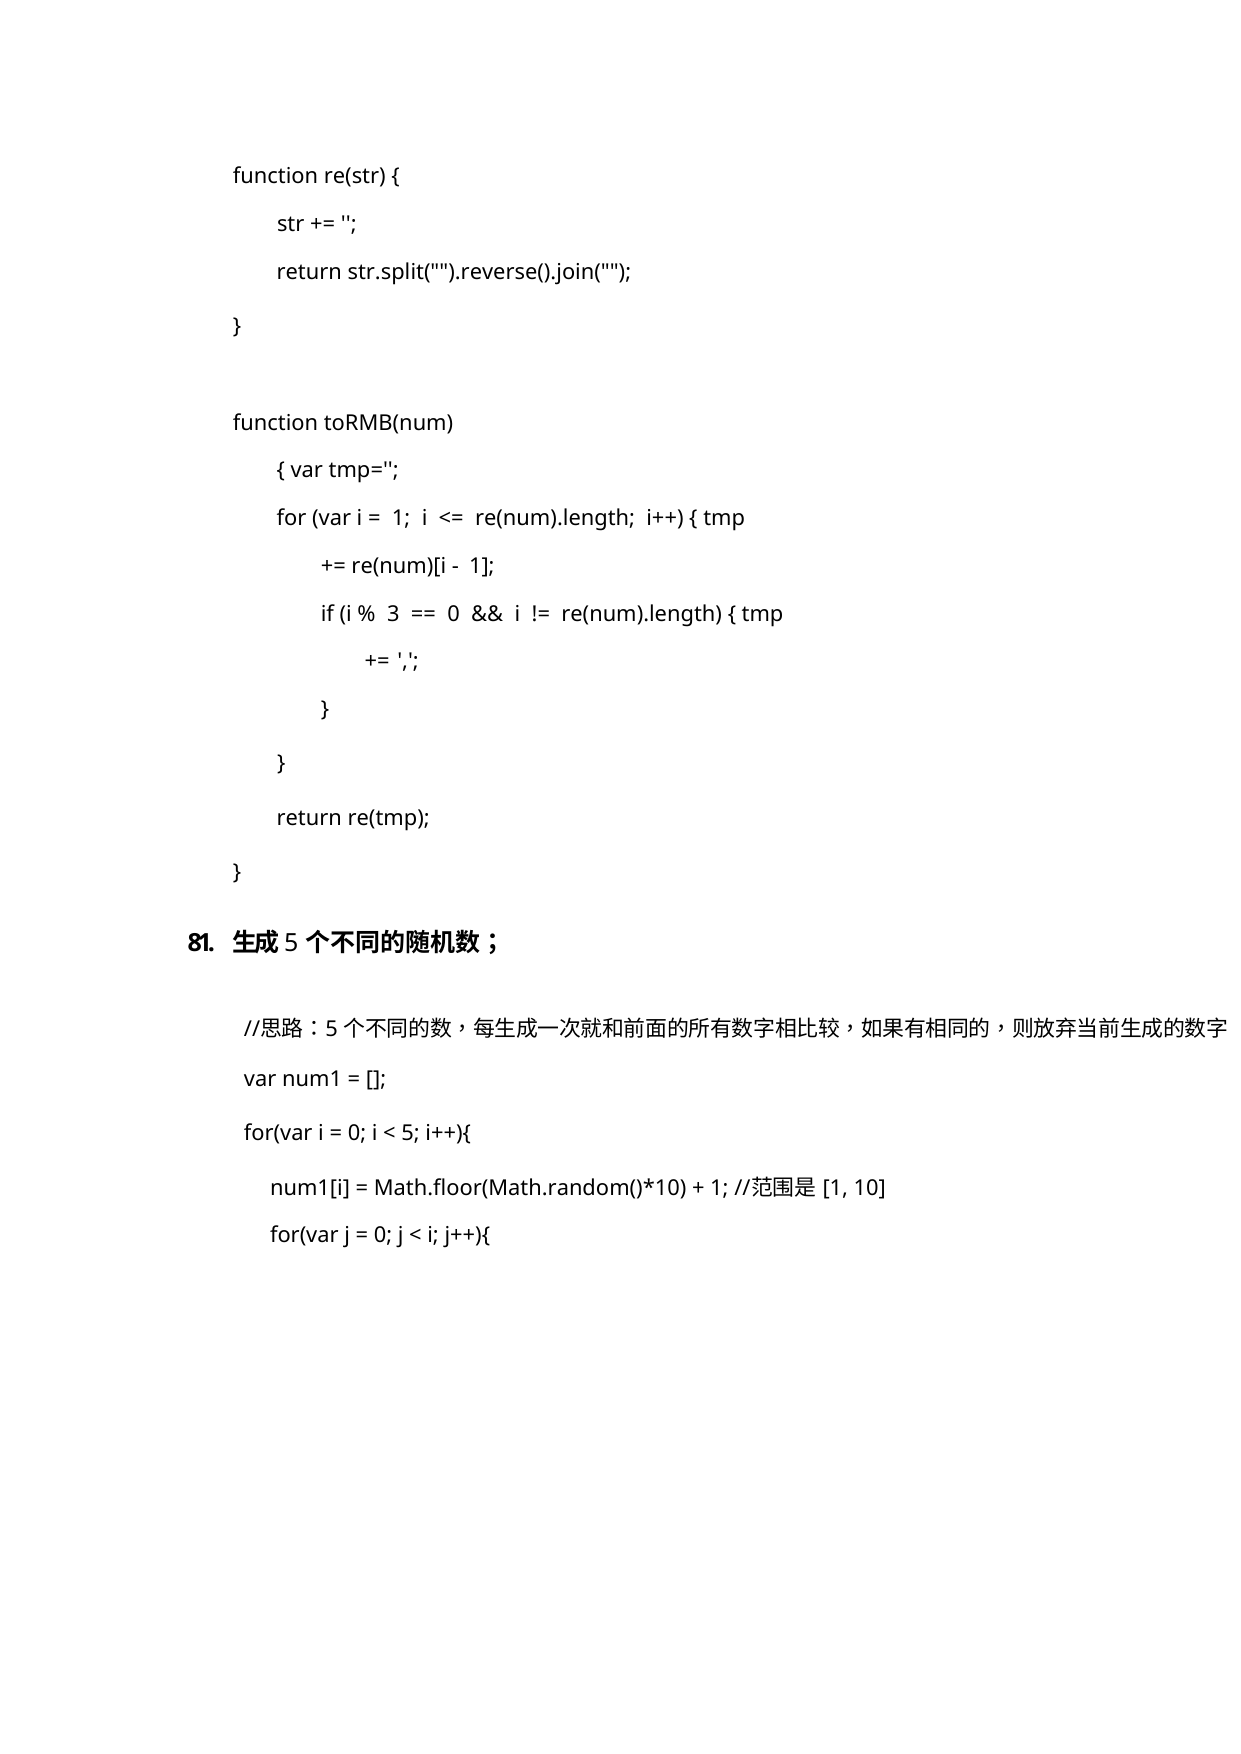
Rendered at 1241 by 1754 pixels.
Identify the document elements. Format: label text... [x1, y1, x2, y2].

text } [233, 856, 1240, 886]
text function toRMB(num) { var tmp=''; [233, 407, 475, 484]
text return str.split("").reverse().join(""); [276, 256, 1240, 286]
text } [321, 693, 1240, 723]
text return re(tmp); [276, 802, 1240, 832]
text } [277, 747, 1240, 777]
text for (var i = 1; i <= re(num).length; i++) { tmp += re(num)[i - 1]; [276, 502, 763, 579]
subtitle 生成 5 个不同的随机数； [187, 925, 1240, 959]
text for(var i = 0; i < 5; i++){ [244, 1117, 1240, 1147]
text } [233, 310, 1240, 340]
text var num1 = []; [244, 1063, 1240, 1092]
text //思路：5 个不同的数，每生成一次就和前面的所有数字相比较，如果有相同的，则放弃当前生成的数字 [244, 1013, 1240, 1043]
text function re(str) { str += ''; [233, 161, 403, 238]
text if (i % 3 == 0 && i != re(num).length) { tmp += ','; [321, 597, 788, 675]
text num1[i] = Math.floor(Math.random()*10) + 1; //范围是 [1, 10] for(var j = 0; j < i; j++){ [270, 1172, 908, 1249]
